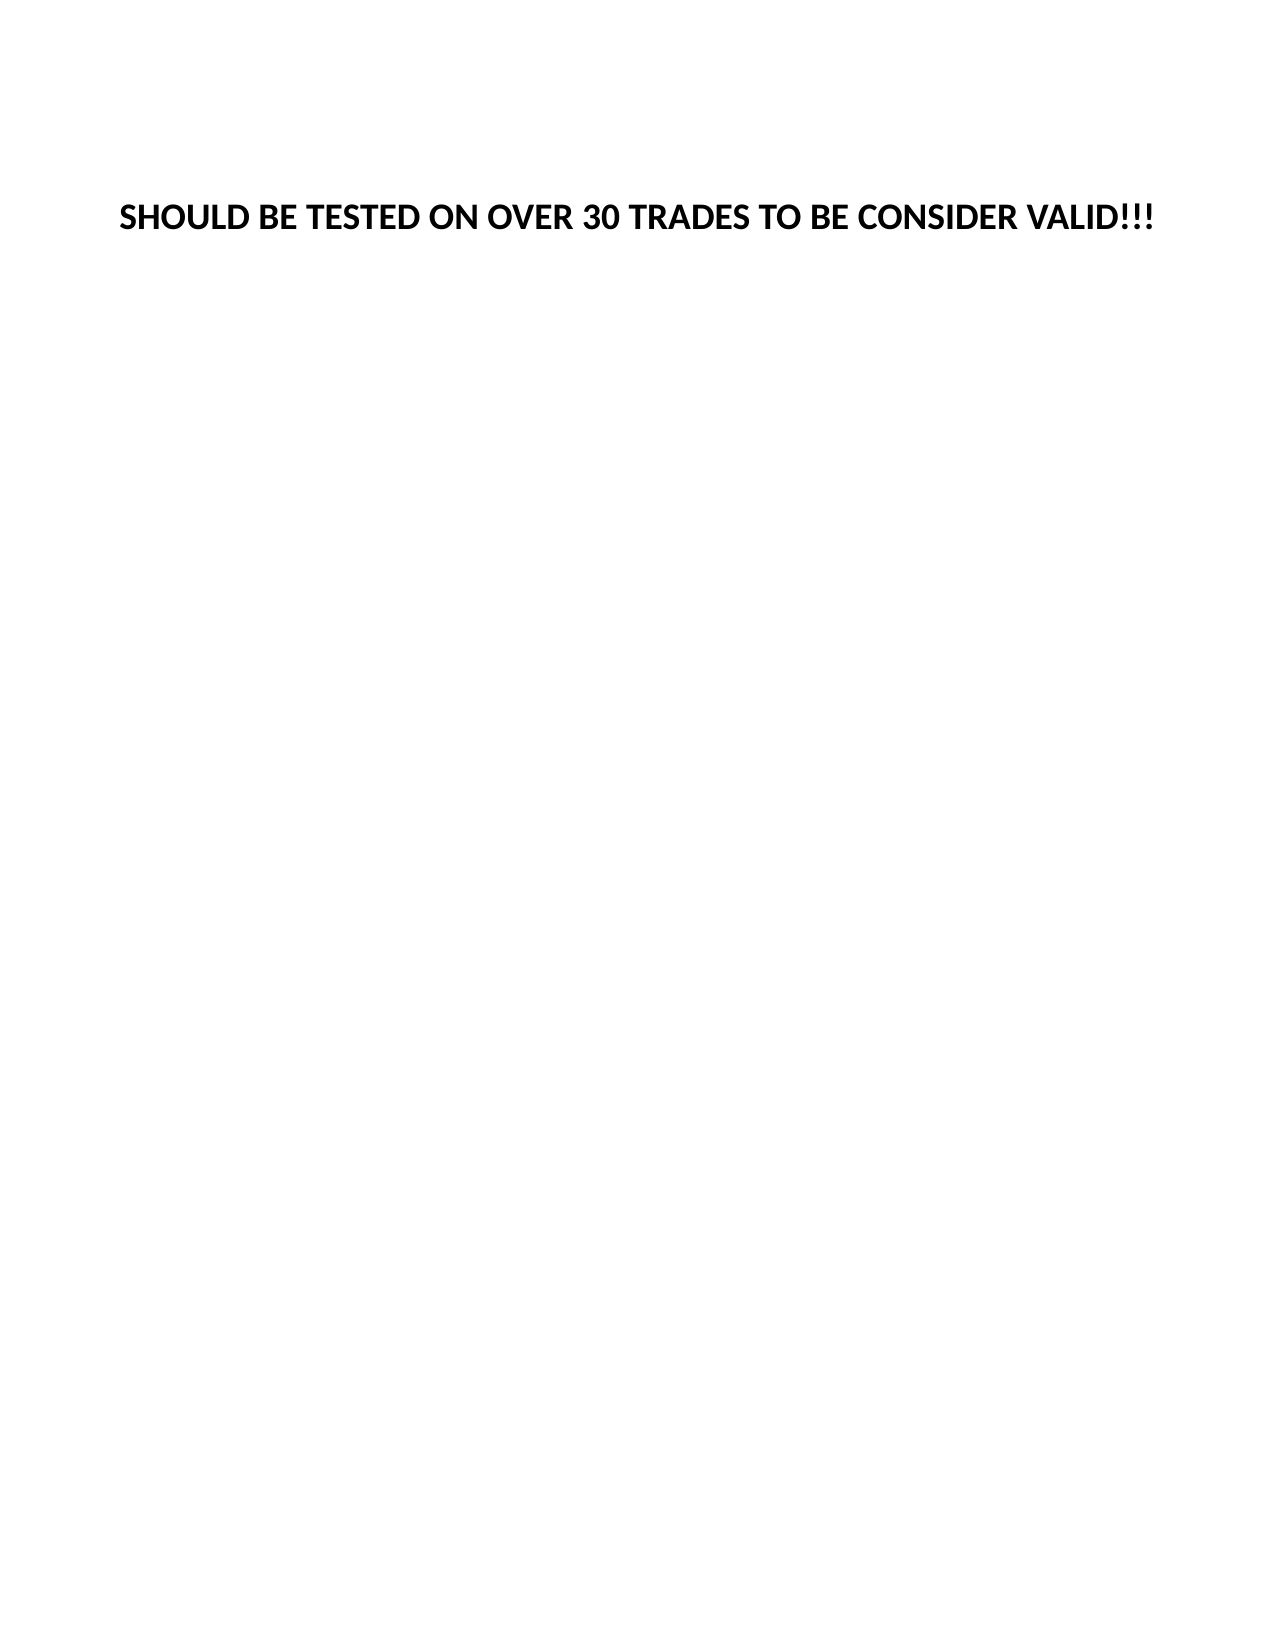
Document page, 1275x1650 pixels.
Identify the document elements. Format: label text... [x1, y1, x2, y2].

text SHOULD BE TESTED ON OVER 30 TRADES TO BE CONSIDER VALID!!! [118, 193, 1157, 239]
